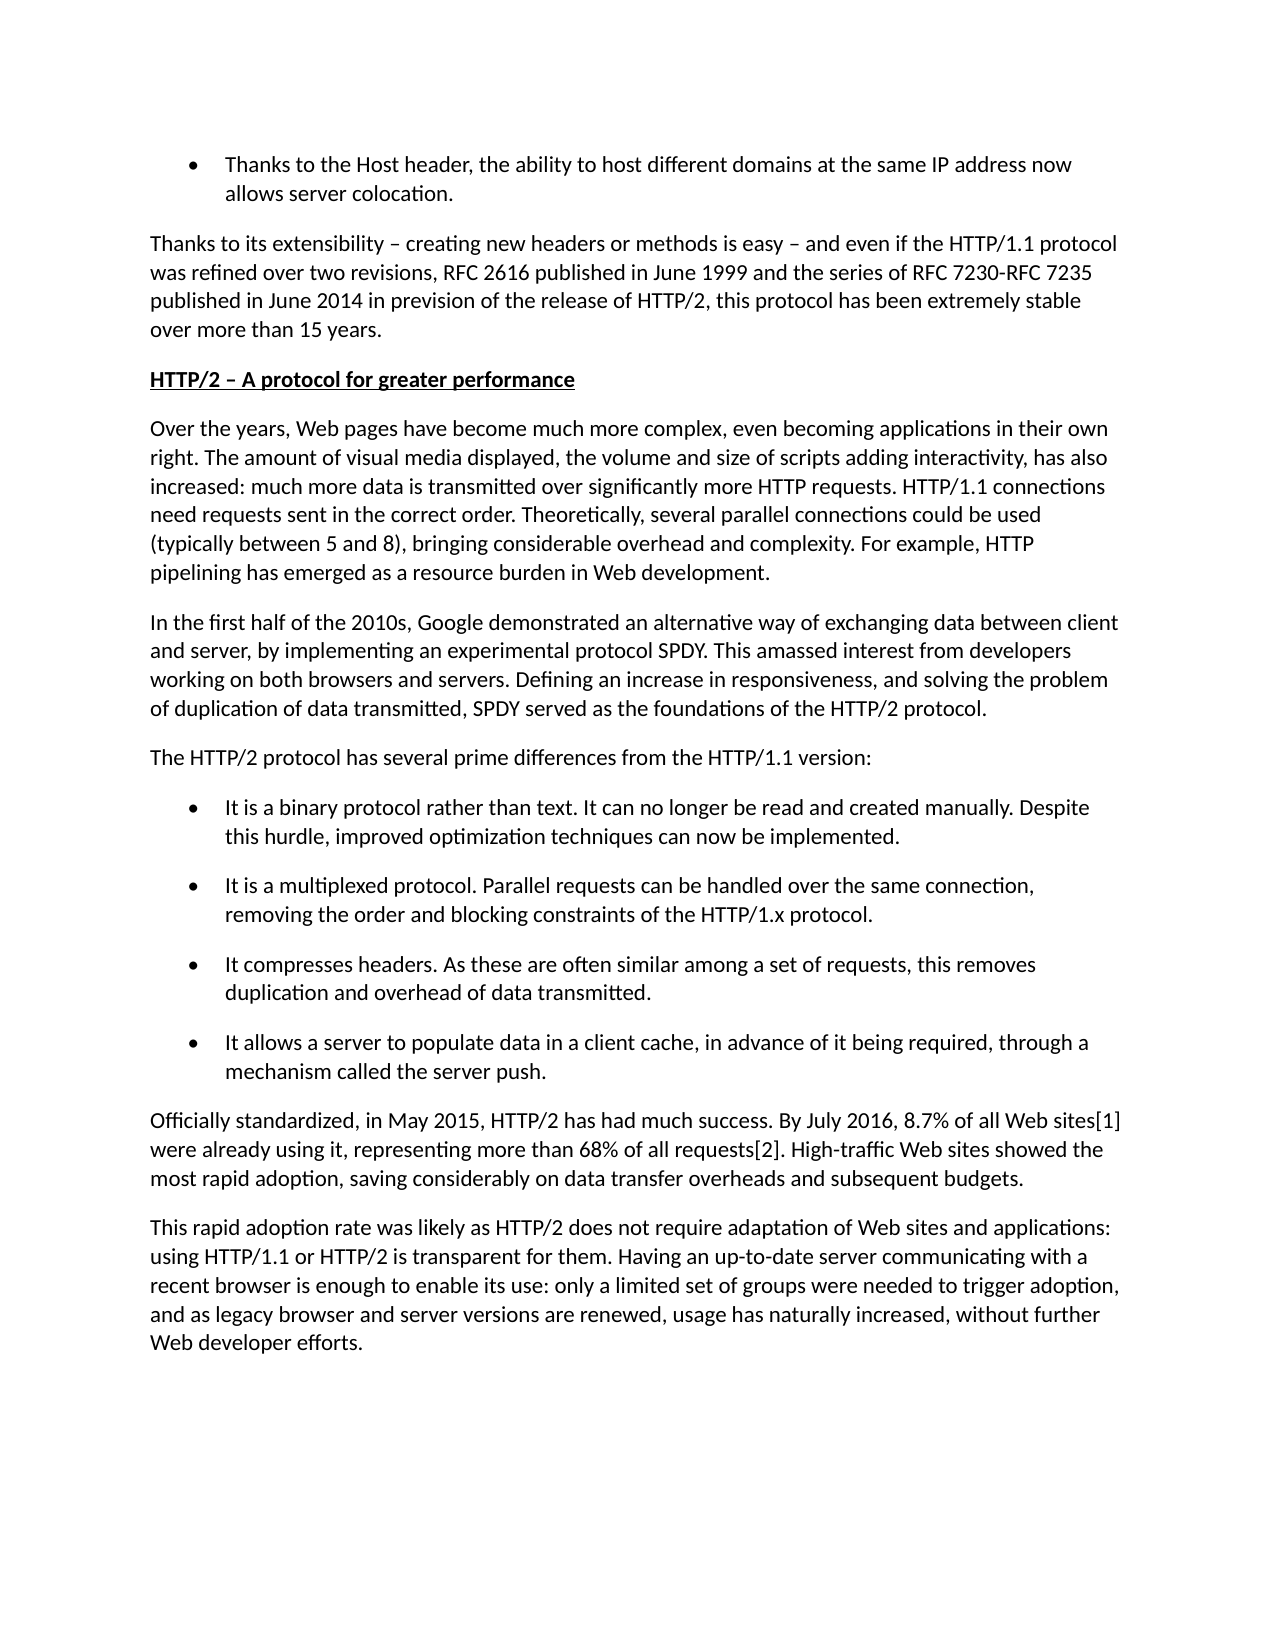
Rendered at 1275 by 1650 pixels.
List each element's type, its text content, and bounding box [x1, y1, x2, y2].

text In the first half of the 2010s, Google demonstrated an alternative way of exchanging data between client and server, by implementing an experimental protocol SPDY. This amassed interest from developers working on both browsers and servers. Defining an increase in responsiveness, and solving the problem of duplication of data transmitted, SPDY served as the foundations of the HTTP/2 protocol. [150, 607, 1125, 722]
text This rapid adoption rate was likely as HTTP/2 does not require adaptation of Web sites and applications: using HTTP/1.1 or HTTP/2 is transparent for them. Having an up-to-date server communicating with a recent browser is enough to enable its use: only a limited set of groups were needed to trigger adoption, and as legacy browser and server versions are renewed, usage has naturally increased, without further Web developer efforts. [150, 1213, 1125, 1357]
list It is a multiplexed protocol. Parallel requests can be handled over the same connection, removing the order and blocking constraints of the HTTP/1.x protocol. [187, 871, 1125, 928]
text HTTP/2 – A protocol for greater performance [150, 364, 1125, 393]
text Officially standardized, in May 2015, HTTP/2 has had much success. By July 2016, 8.7% of all Web sites[1] were already using it, representing more than 68% of all requests[2]. High-traffic Web sites showed the most rapid adoption, saving considerably on data transfer overheads and subsequent budgets. [150, 1106, 1125, 1192]
list It is a binary protocol rather than text. It can no longer be read and created manually. Despite this hurdle, improved optimization techniques can now be implemented. [187, 792, 1125, 850]
list Thanks to the Host header, the ability to host different domains at the same IP address now allows server colocation. [187, 150, 1125, 207]
list It compresses headers. As these are often similar among a set of requests, this removes duplication and overhead of data transmitted. [187, 949, 1125, 1007]
text Over the years, Web pages have become much more complex, even becoming applications in their own right. The amount of visual media displayed, the volume and size of scripts adding interactivity, has also increased: much more data is transmitted over significantly more HTTP requests. HTTP/1.1 connections need requests sent in the correct order. Theoretically, several parallel connections could be used (typically between 5 and 8), bringing considerable overhead and complexity. For example, HTTP pipelining has emerged as a resource burden in Web development. [150, 414, 1125, 586]
text Thanks to its extensibility – creating new headers or methods is easy – and even if the HTTP/1.1 protocol was refined over two revisions, RFC 2616 published in June 1999 and the series of RFC 7230-RFC 7235 published in June 2014 in prevision of the release of HTTP/2, this protocol has been extremely stable over more than 15 years. [150, 228, 1125, 343]
text The HTTP/2 protocol has several prime differences from the HTTP/1.1 version: [150, 743, 1125, 772]
list It allows a server to populate data in a client cache, in advance of it being required, through a mechanism called the server push. [187, 1027, 1125, 1085]
